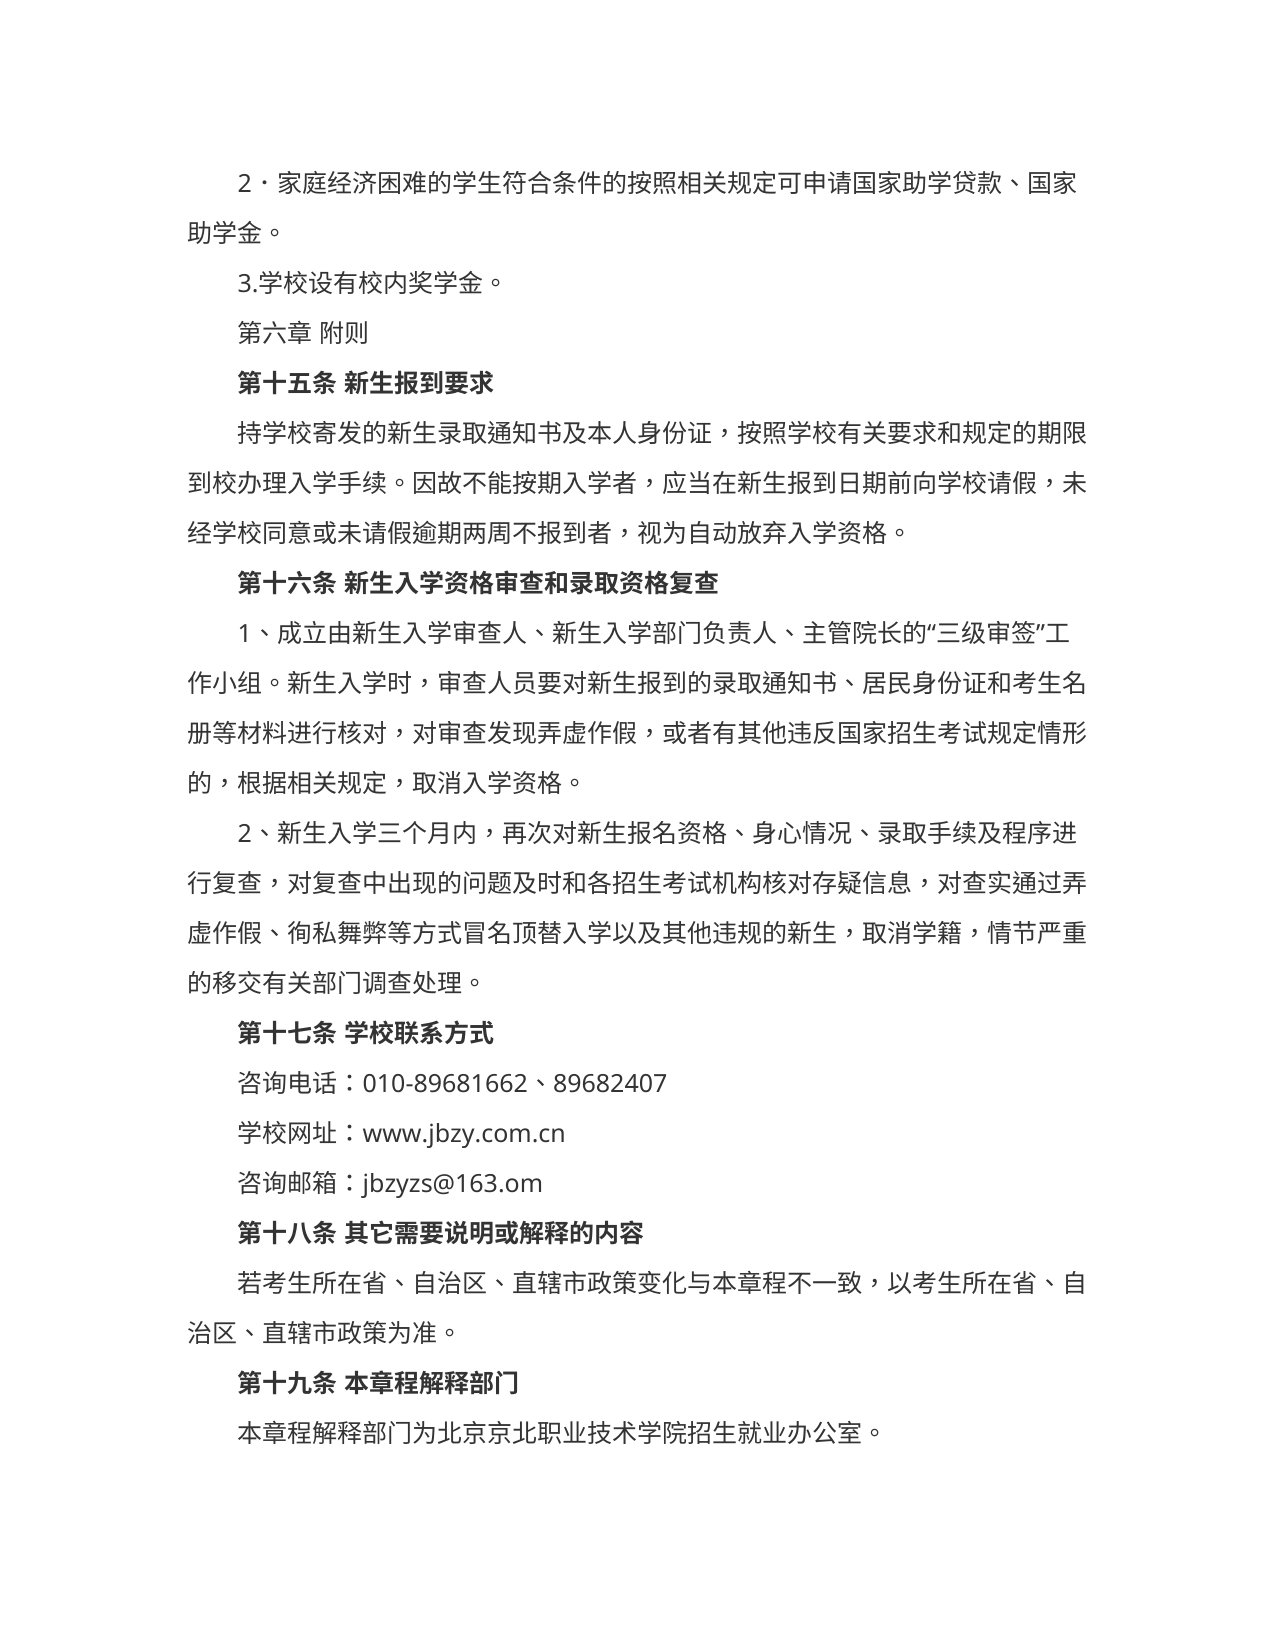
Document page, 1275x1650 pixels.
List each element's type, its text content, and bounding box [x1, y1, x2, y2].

text 1、成立由新生入学审查人、新生入学部门负责人、主管院长的“三级审签”工作小组。新生入学时，审查人员要对新生报到的录取通知书、居民身份证和考生名册等材料进行核对，对审查发现弄虚作假，或者有其他违反国家招生考试规定情形的，根据相关规定，取消入学资格。 [187, 600, 1087, 800]
text 第十五条 新生报到要求 [187, 350, 1087, 400]
text 第十九条 本章程解释部门 [187, 1350, 1087, 1400]
text 第六章 附则 [187, 300, 1087, 350]
text 学校网址：www.jbzy.com.cn [187, 1100, 1087, 1150]
text 第十六条 新生入学资格审查和录取资格复查 [187, 550, 1087, 600]
text 咨询邮箱：jbzyzs@163.om [187, 1150, 1087, 1200]
text 若考生所在省、自治区、直辖市政策变化与本章程不一致，以考生所在省、自治区、直辖市政策为准。 [187, 1250, 1087, 1350]
text 3.学校设有校内奖学金。 [187, 250, 1087, 300]
text 咨询电话：010-89681662、89682407 [187, 1050, 1087, 1100]
text 本章程解释部门为北京京北职业技术学院招生就业办公室。 [187, 1400, 1087, 1450]
text 2、新生入学三个月内，再次对新生报名资格、身心情况、录取手续及程序进行复查，对复查中出现的问题及时和各招生考试机构核对存疑信息，对查实通过弄虚作假、徇私舞弊等方式冒名顶替入学以及其他违规的新生，取消学籍，情节严重的移交有关部门调查处理。 [187, 800, 1087, 1000]
text 第十七条 学校联系方式 [187, 1000, 1087, 1050]
text 2．家庭经济困难的学生符合条件的按照相关规定可申请国家助学贷款、国家助学金。 [187, 150, 1087, 250]
text 持学校寄发的新生录取通知书及本人身份证，按照学校有关要求和规定的期限到校办理入学手续。因故不能按期入学者，应当在新生报到日期前向学校请假，未经学校同意或未请假逾期两周不报到者，视为自动放弃入学资格。 [187, 400, 1087, 550]
text 第十八条 其它需要说明或解释的内容 [187, 1200, 1087, 1250]
